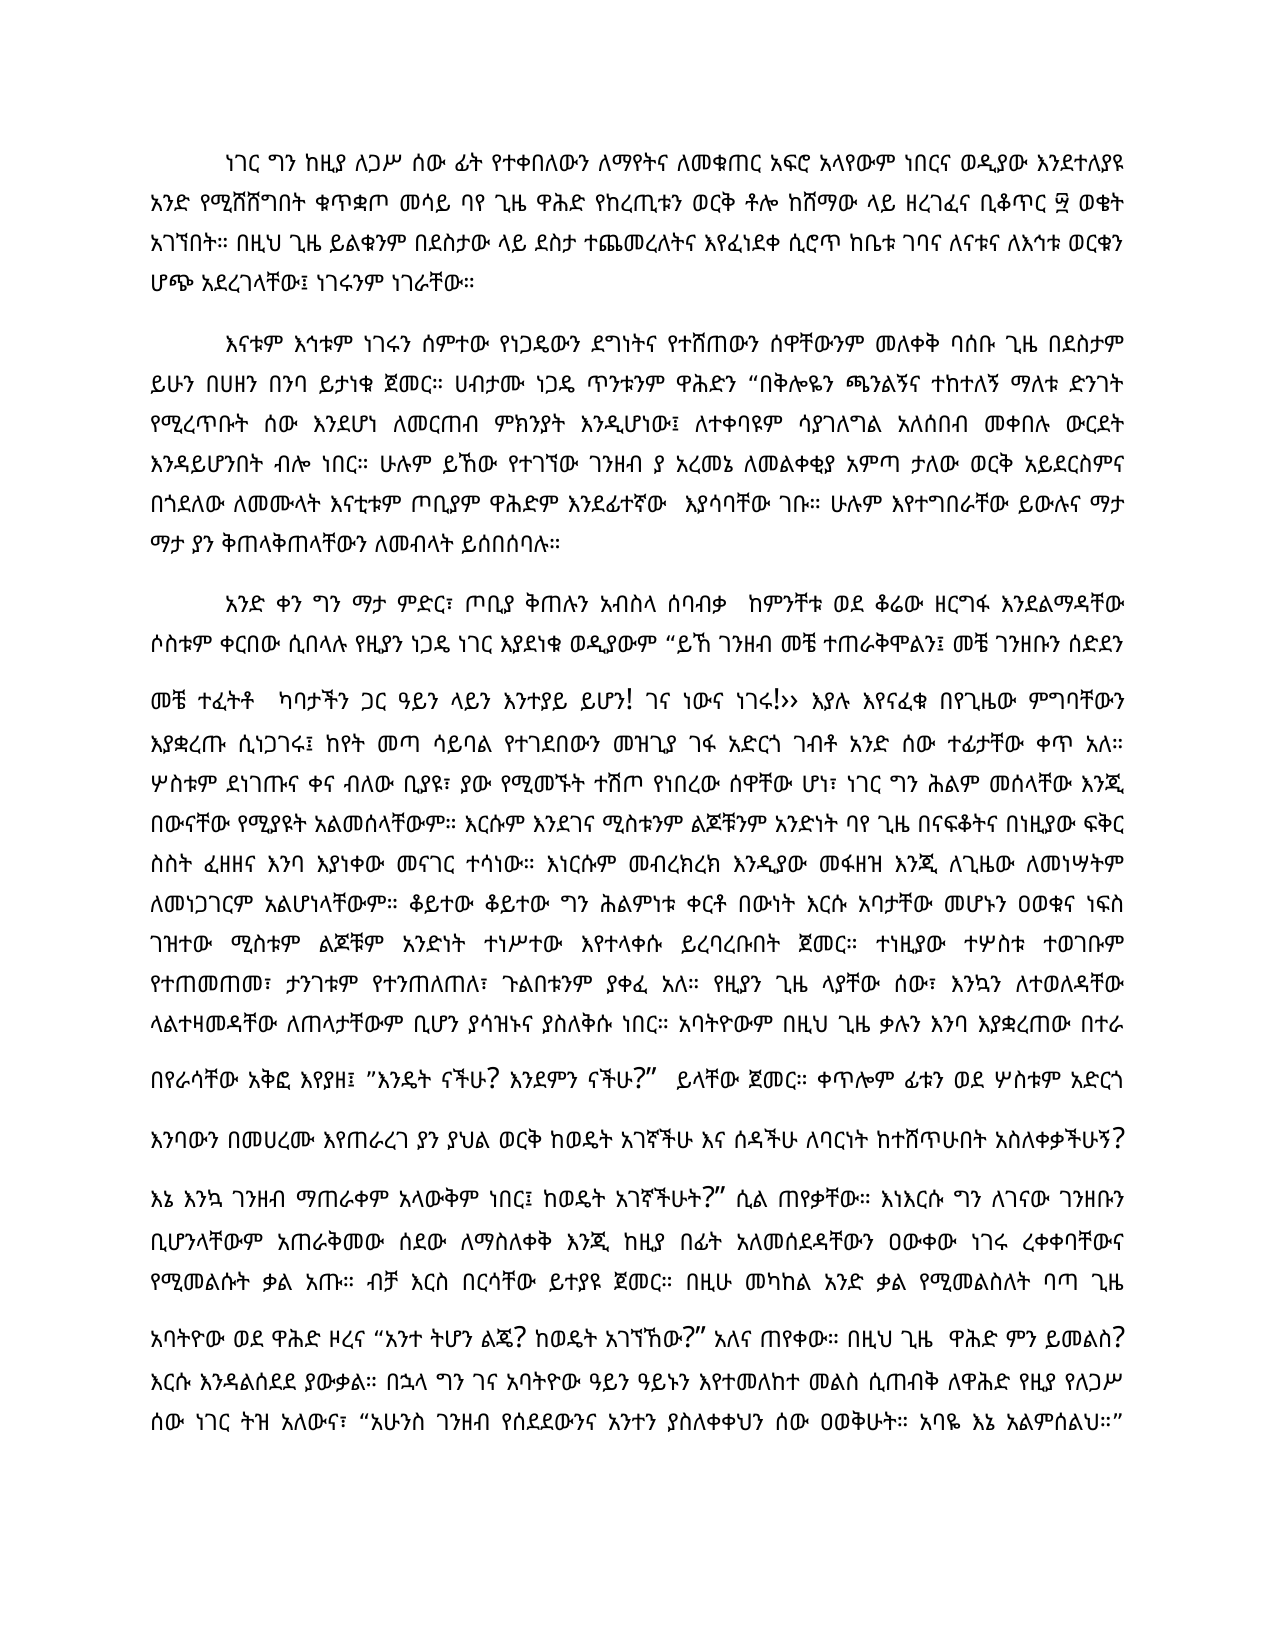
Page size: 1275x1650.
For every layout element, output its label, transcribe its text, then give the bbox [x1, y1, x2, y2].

text ነገር ግን ከዚያ ለጋሥ ሰው ፊት የተቀበለውን ለማየትና ለመቁጠር አፍሮ አላየውም ነበርና ወዲያው እንደተለያዩ አንድ የሚሸሸግበት ቁጥቋጦ መሳይ ባየ ጊዜ ዋሕድ የከረጢቱን ወርቅ ቶሎ ከሸማው ላይ ዘረገፈና ቢቆጥር ፵ ወቄት አገኘበት። በዚህ ጊዜ ይልቁንም በደስታው ላይ ደስታ ተጨመረለትና እየፈነደቀ ሲሮጥ ከቤቱ ገባና ለናቱና ለእኅቱ ወርቁን ሆጭ አደረገላቸው፤ ነገሩንም ነገራቸው። [150, 150, 1125, 297]
text እናቱም እኅቱም ነገሩን ሰምተው የነጋዴውን ደግነትና የተሸጠውን ሰዋቸውንም መለቀቅ ባሰቡ ጊዜ በደስታም ይሁን በሀዘን በንባ ይታነቁ ጀመር። ሀብታሙ ነጋዴ ጥንቱንም ዋሕድን “በቅሎዬን ጫንልኝና ተከተለኝ ማለቱ ድንገት የሚረጥቡት ሰው እንደሆነ ለመርጠብ ምክንያት እንዲሆነው፤ ለተቀባዩም ሳያገለግል አለሰበብ መቀበሉ ውርደት እንዳይሆንበት ብሎ ነበር። ሁሉም ይኸው የተገኘው ገንዘብ ያ አረመኔ ለመልቀቂያ አምጣ ታለው ወርቅ አይደርስምና በጎደለው ለመሙላት እናቲቱም ጦቢያም ዋሕድም እንደፊተኛው እያሳባቸው ገቡ። ሁሉም እየተግበራቸው ይውሉና ማታ ማታ ያን ቅጠላቅጠላቸውን ለመብላት ይሰበሰባሉ። [150, 331, 1125, 557]
